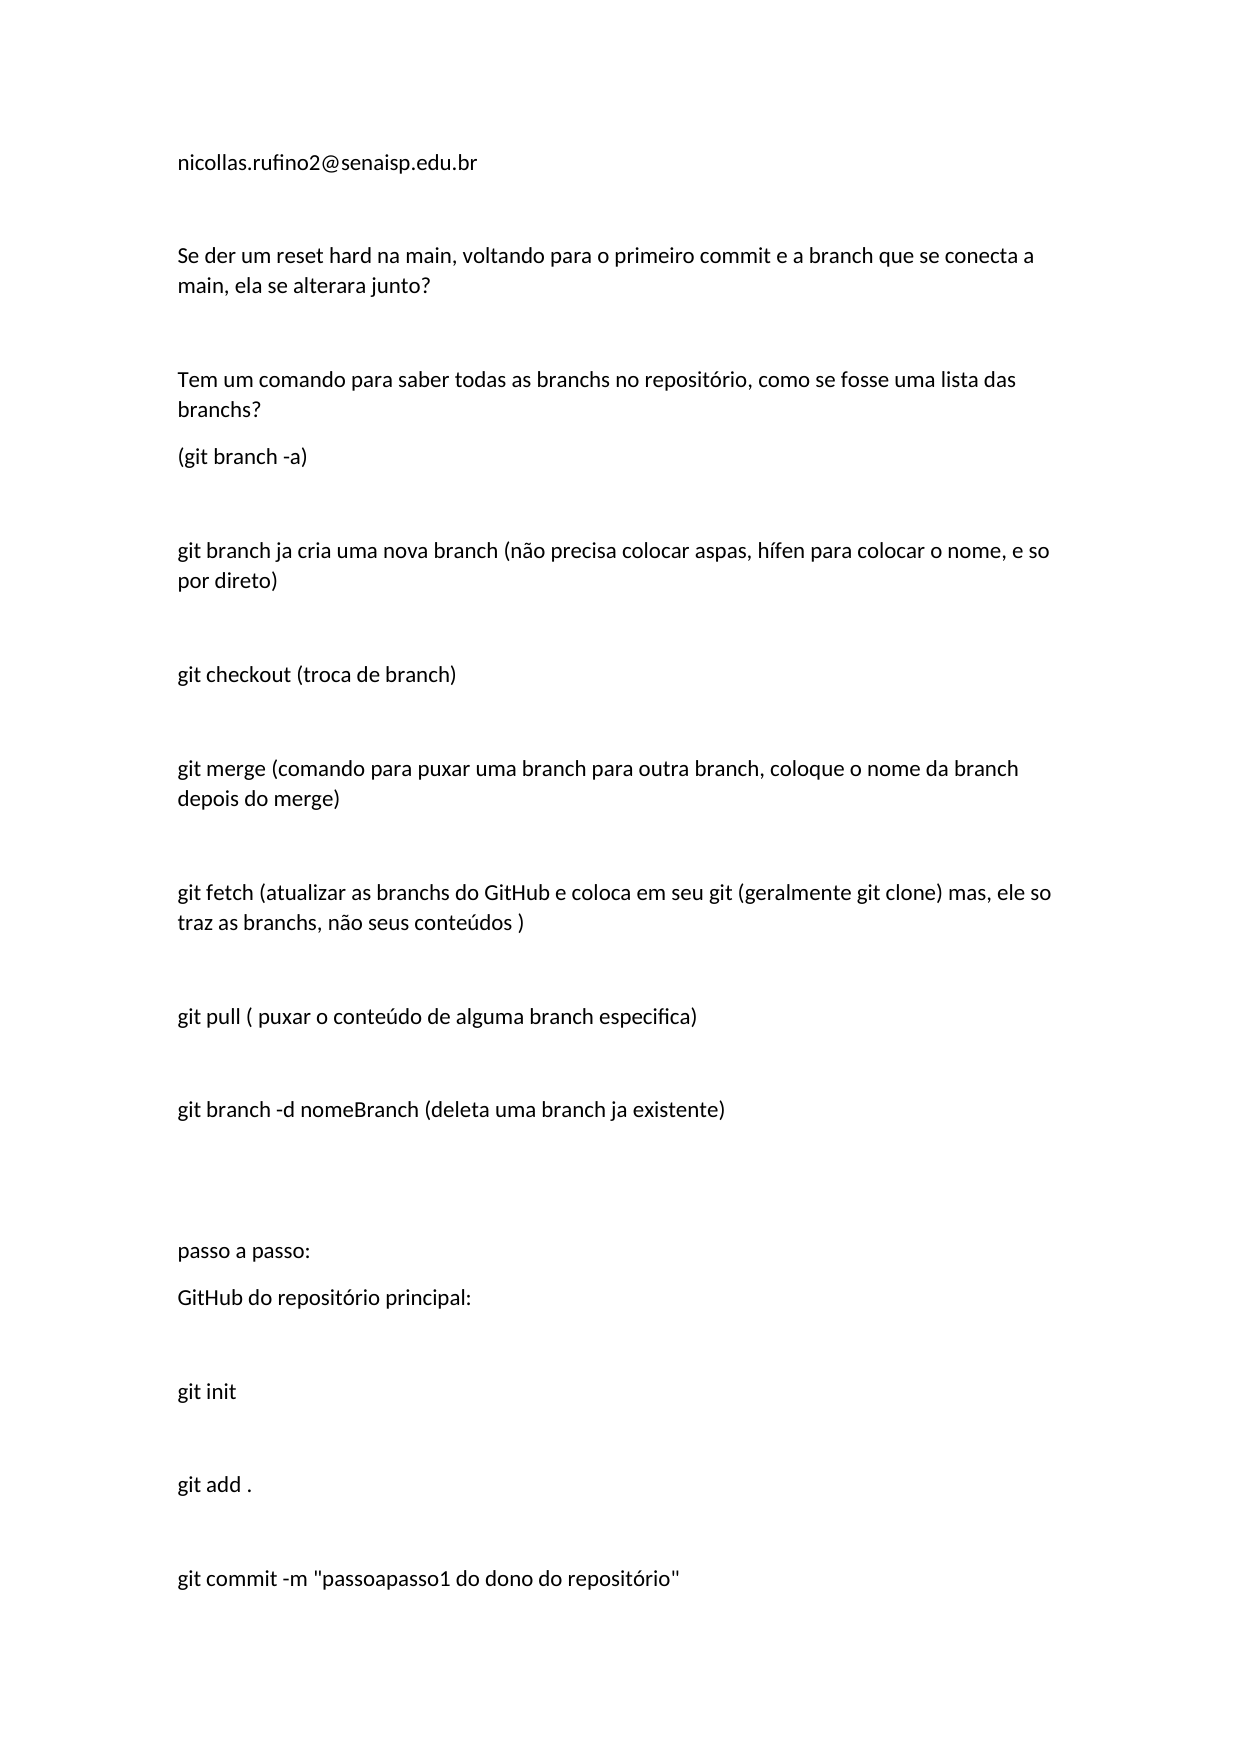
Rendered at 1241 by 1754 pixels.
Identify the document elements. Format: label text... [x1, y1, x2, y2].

text git branch ja cria uma nova branch (não precisa colocar aspas, hífen para colocar o nome, e so por direto) [177, 536, 1063, 594]
text GitHub do repositório principal: [177, 1283, 1063, 1311]
text git init [177, 1377, 1063, 1405]
text git add . [177, 1471, 1063, 1498]
text Tem um comando para saber todas as branchs no repositório, como se fosse uma lista das branchs? [177, 365, 1063, 423]
text (git branch -a) [177, 442, 1063, 470]
text passo a passo: [177, 1236, 1063, 1264]
text git pull ( puxar o conteúdo de alguma branch especifica) [177, 1002, 1063, 1030]
text git merge (comando para puxar uma branch para outra branch, coloque o nome da branch depois do merge) [177, 754, 1063, 812]
text git checkout (troca de branch) [177, 660, 1063, 688]
text git fetch (atualizar as branchs do GitHub e coloca em seu git (geralmente git clone) mas, ele so traz as branchs, não seus conteúdos ) [177, 878, 1063, 936]
text Se der um reset hard na main, voltando para o primeiro commit e a branch que se conecta a main, ela se alterara junto? [177, 241, 1063, 299]
text git branch -d nomeBranch (deleta uma branch ja existente) [177, 1096, 1063, 1123]
text nicollas.rufino2@senaisp.edu.br [177, 148, 1063, 176]
text git commit -m "passoapasso1 do dono do repositório" [177, 1564, 1063, 1592]
